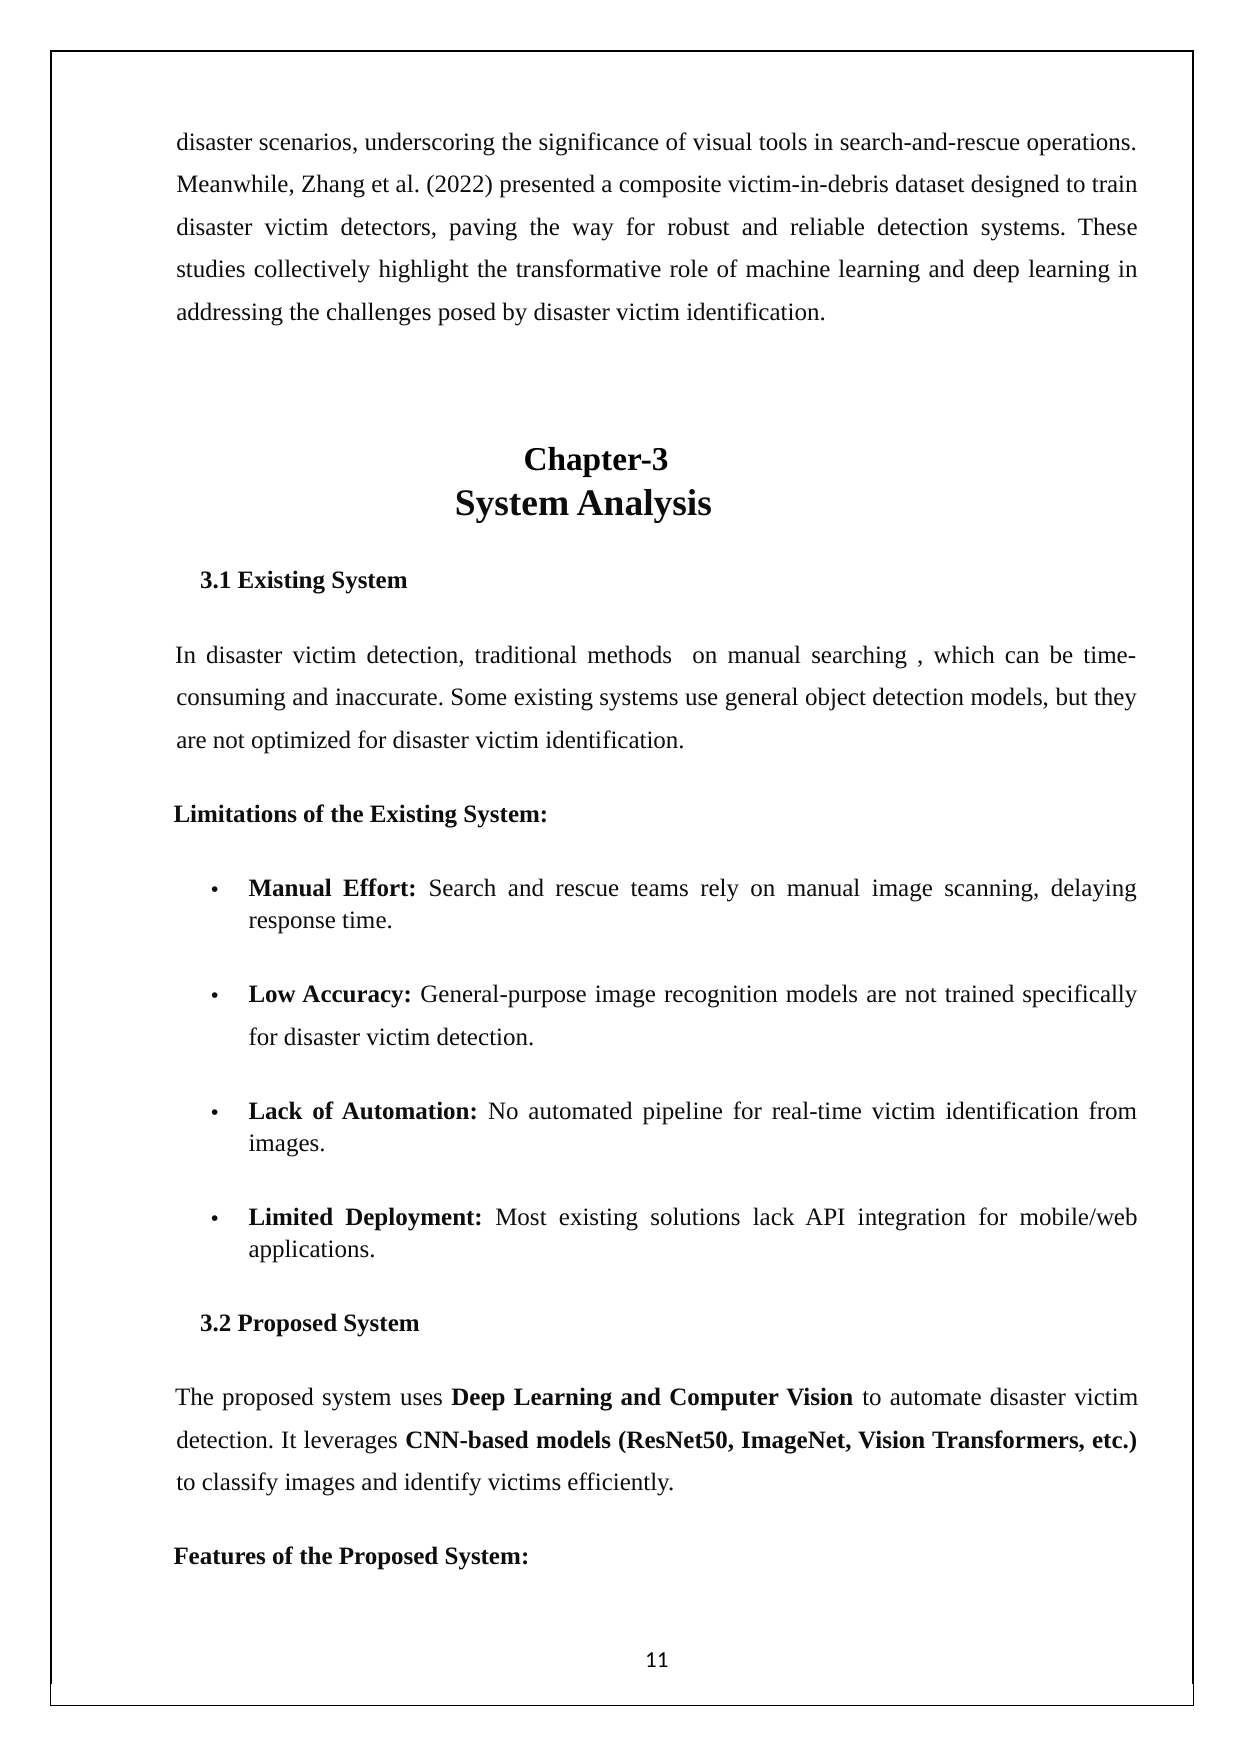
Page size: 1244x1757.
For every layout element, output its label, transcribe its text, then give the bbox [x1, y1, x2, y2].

list Manual Effort: Search and rescue teams rely on manual image scanning, delaying response time. [211, 873, 1138, 933]
text Features of the Proposed System: [173, 1541, 1058, 1570]
list Existing System [200, 566, 1058, 594]
text The proposed system uses Deep Learning and Computer Vision to automate disaster victim detection. It leverages CNN-based models (ResNet50, ImageNet, Vision Transformers, etc.) to classify images and identify victims efficiently. [175, 1382, 1138, 1496]
text System Analysis [173, 481, 1138, 524]
list Limited Deployment: Most existing solutions lack API integration for mobile/web applications. [211, 1202, 1138, 1263]
text Limitations of the Existing System: [173, 799, 1058, 827]
subtitle Chapter-3 [523, 439, 1138, 478]
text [175, 127, 1138, 326]
list Lack of Automation: No automated pipeline for real-time victim identification from images. [211, 1096, 1138, 1156]
text In disaster victim detection, traditional methods on manual searching , which can be time-consuming and inaccurate. Some existing systems use general object detection models, but they are not optimized for disaster victim identification. [175, 640, 1138, 753]
list Low Accuracy: General-purpose image recognition models are not trained specifically for disaster victim detection. [211, 979, 1138, 1050]
list Proposed System [200, 1308, 1058, 1337]
